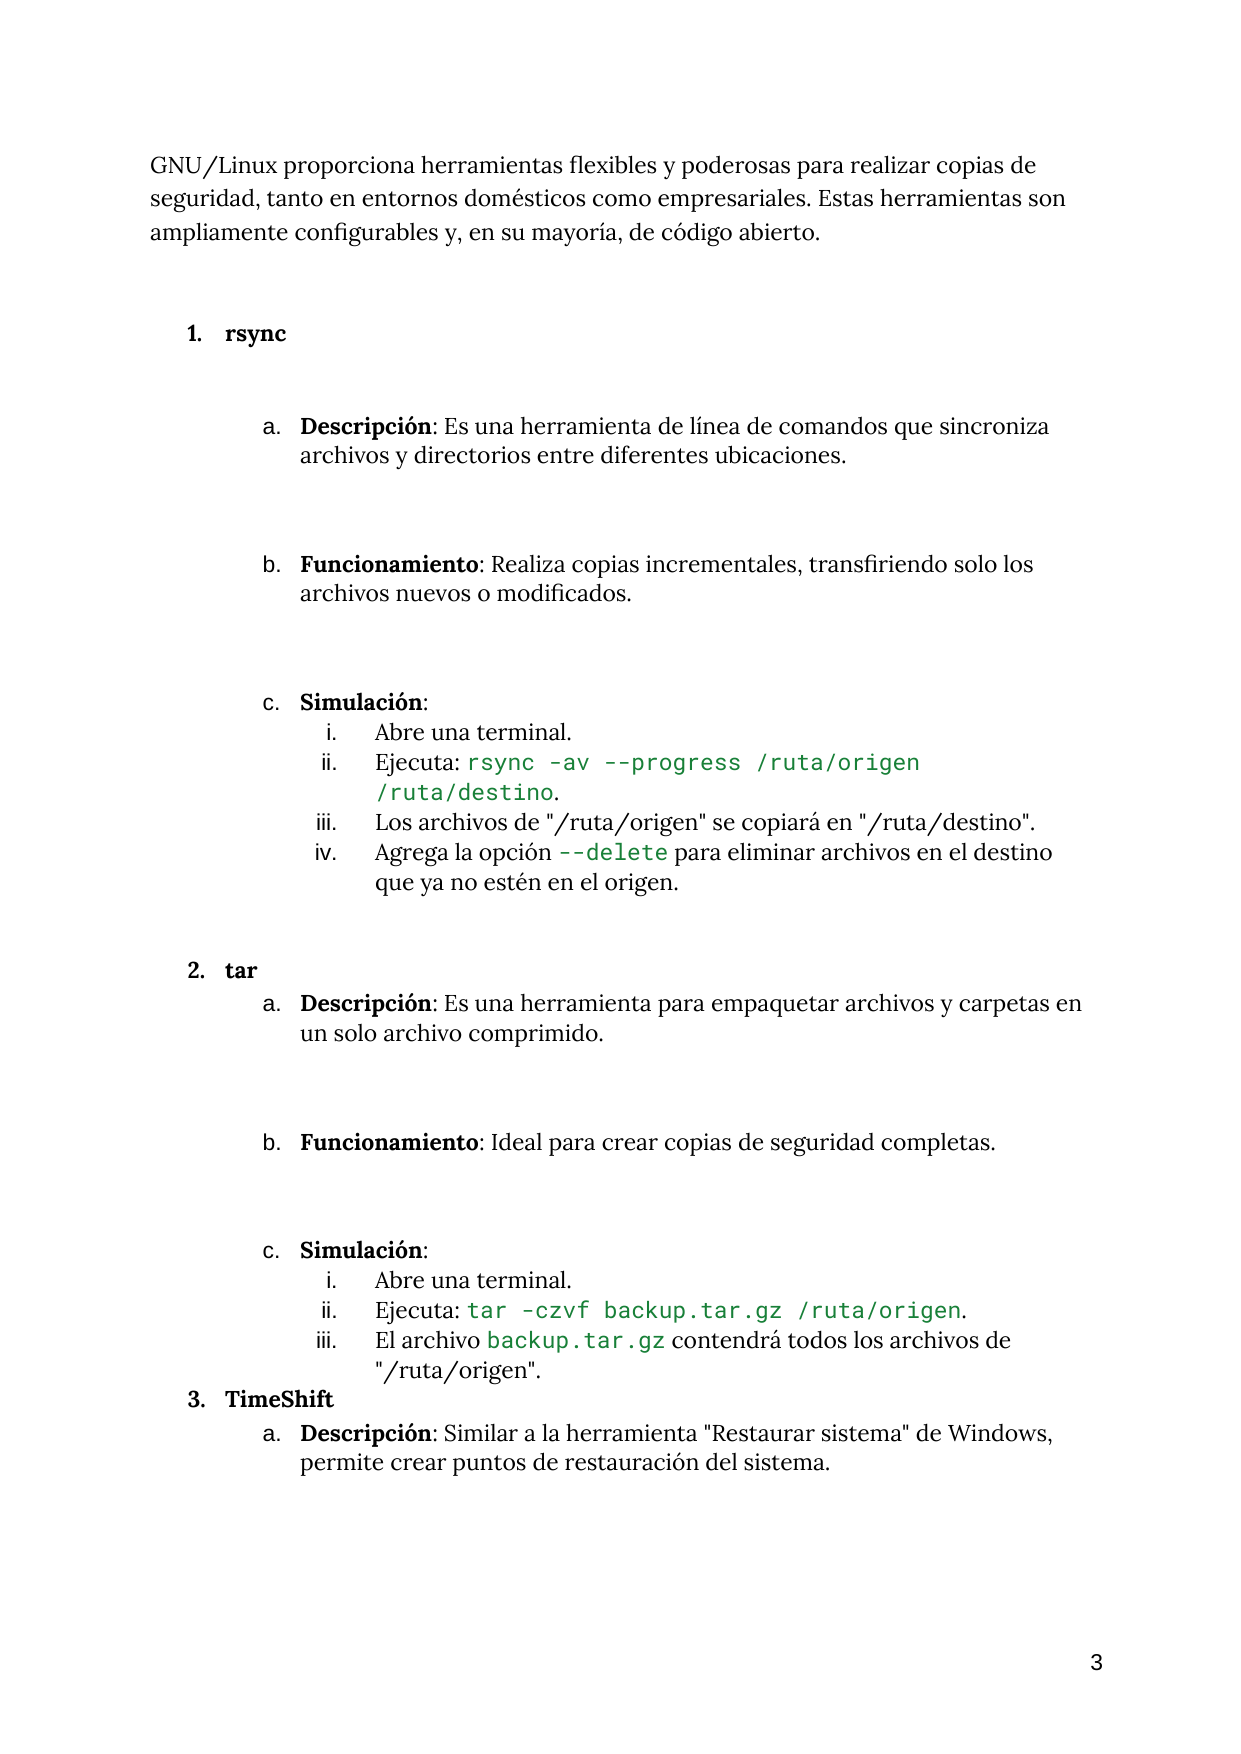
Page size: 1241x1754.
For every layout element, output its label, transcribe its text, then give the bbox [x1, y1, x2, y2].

list Funcionamiento: Realiza copias incrementales, transfiriendo solo los archivos nuevos o modificados. [262, 549, 1090, 608]
list Ejecuta: rsync -av --progress /ruta/origen /ruta/destino. [337, 746, 1090, 807]
list Agrega la opción --delete para eliminar archivos en el destino que ya no estén en el origen. [337, 836, 1090, 896]
list Abre una terminal. [337, 717, 1090, 746]
list tar [187, 955, 1090, 984]
list Abre una terminal. [337, 1265, 1090, 1294]
list Descripción: Es una herramienta para empaquetar archivos y carpetas en un solo archivo comprimido. [262, 989, 1090, 1047]
list Los archivos de "/ruta/origen" se copiará en "/ruta/destino". [337, 807, 1090, 836]
text GNU/Linux proporciona herramientas flexibles y poderosas para realizar copias de seguridad, tanto en entornos domésticos como empresariales. Estas herramientas son ampliamente configurables y, en su mayoría, de código abierto. [150, 150, 1090, 247]
list Descripción: Es una herramienta de línea de comandos que sincroniza archivos y directorios entre diferentes ubicaciones. [262, 411, 1090, 470]
list rsync [187, 319, 1090, 348]
list Simulación: [262, 687, 1090, 717]
list TimeShift [187, 1384, 1090, 1414]
list Simulación: [262, 1236, 1090, 1265]
list El archivo backup.tar.gz contendrá todos los archivos de "/ruta/origen". [337, 1325, 1090, 1384]
list Funcionamiento: Ideal para crear copias de seguridad completas. [262, 1127, 1090, 1156]
list Ejecuta: tar -czvf backup.tar.gz /ruta/origen. [337, 1294, 1090, 1325]
list Descripción: Similar a la herramienta "Restaurar sistema" de Windows, permite crear puntos de restauración del sistema. [262, 1418, 1090, 1477]
